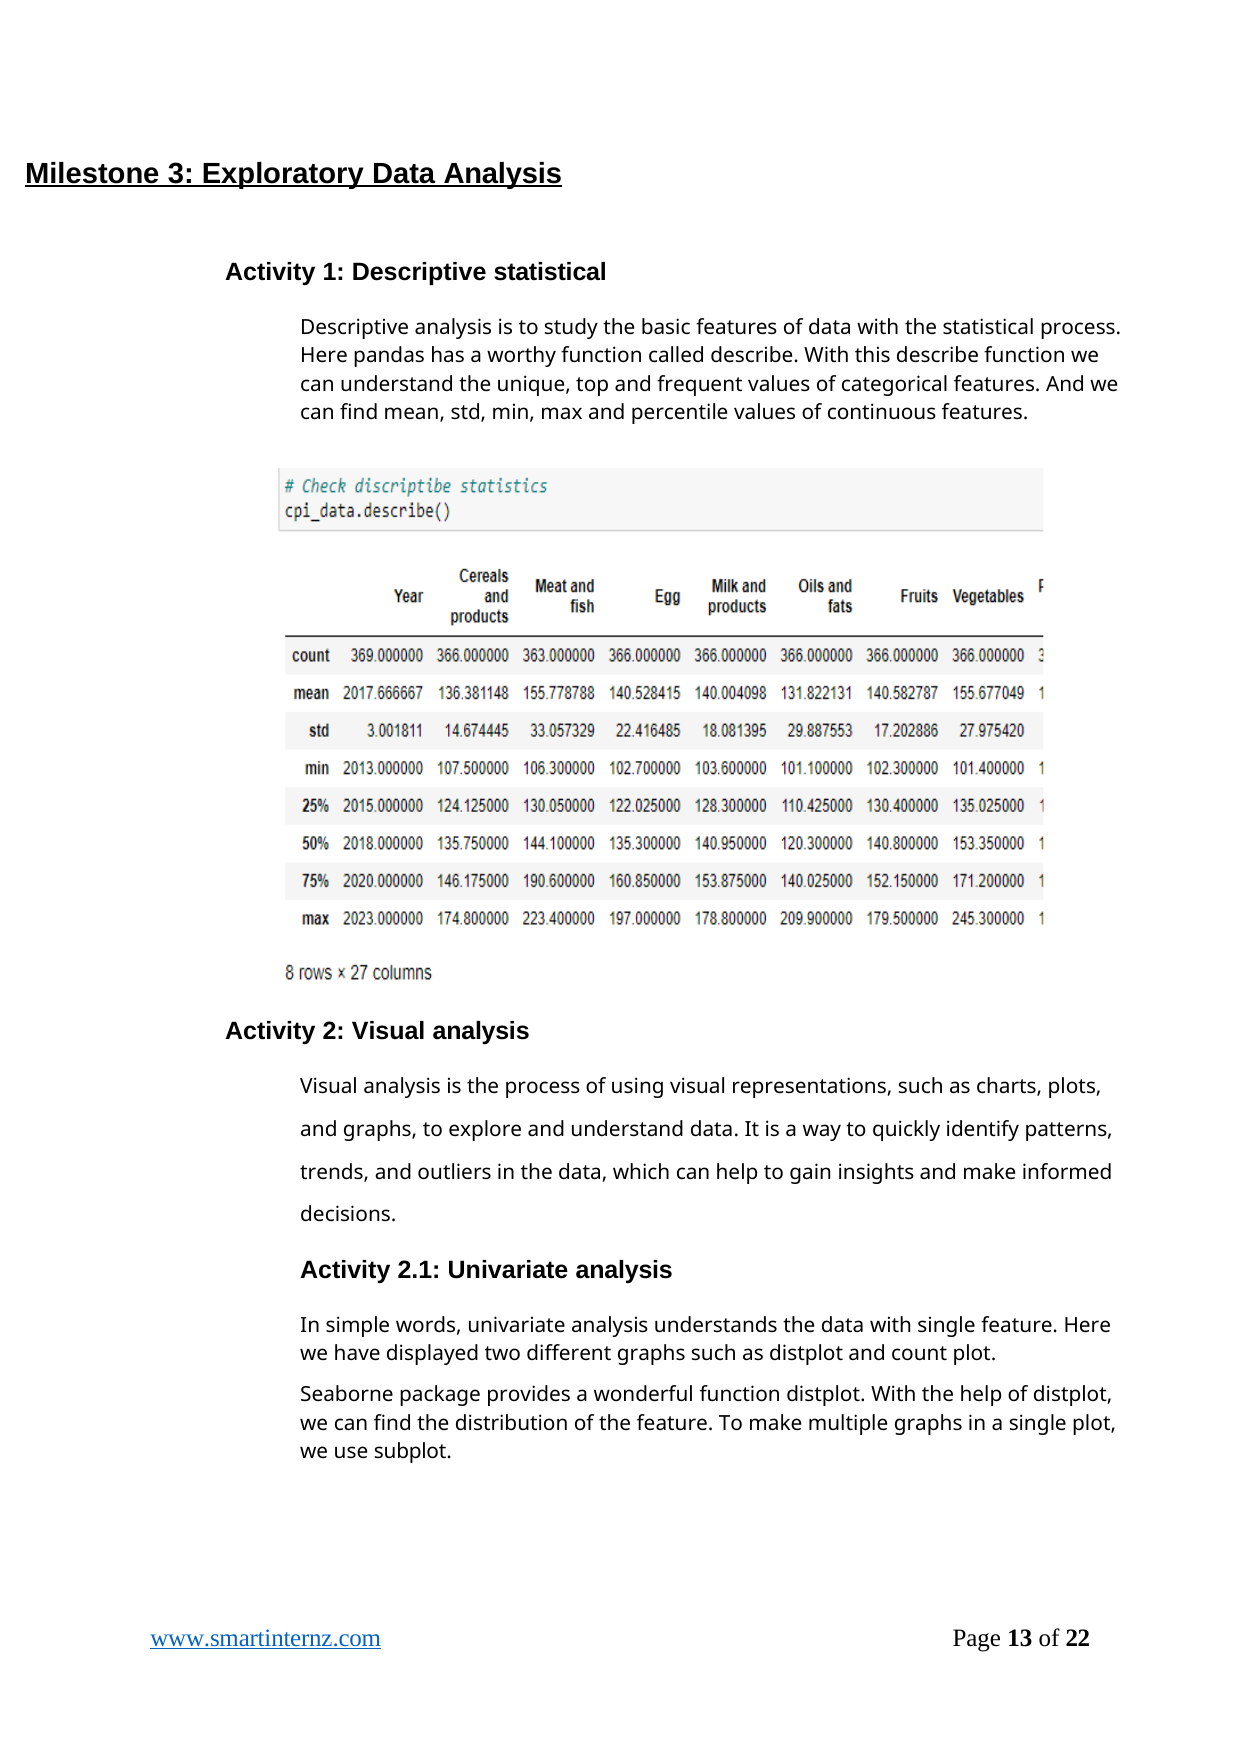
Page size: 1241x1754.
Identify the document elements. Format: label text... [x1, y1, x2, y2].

subtitle Activity 2.1: Univariate analysis [300, 1255, 1215, 1283]
text Seaborne package provides a wonderful function distplot. With the help of distplot, we can find the distribution of the feature. To make multiple graphs in a single plot, we use subplot. [300, 1379, 1126, 1465]
picture [275, 468, 1044, 984]
subtitle Activity 1: Descriptive statistical [225, 257, 1215, 285]
subtitle Milestone 3: Exploratory Data Analysis [25, 156, 1215, 190]
text Visual analysis is the process of using visual representations, such as charts, plots, and graphs, to explore and understand data. It is a way to quickly identify patterns, trends, and outliers in the data, which can help to gain insights and make informed decisions. [300, 1072, 1133, 1228]
subtitle Activity 2: Visual analysis [225, 1016, 1215, 1045]
text In simple words, univariate analysis understands the data with single feature. Here we have displayed two different graphs such as distplot and count plot. [300, 1310, 1133, 1367]
text Descriptive analysis is to study the basic features of data with the statistical process. Here pandas has a worthy function called describe. With this describe function we can understand the unique, top and frequent values of categorical features. And we can find mean, std, min, max and percentile values of continuous features. [300, 312, 1126, 426]
